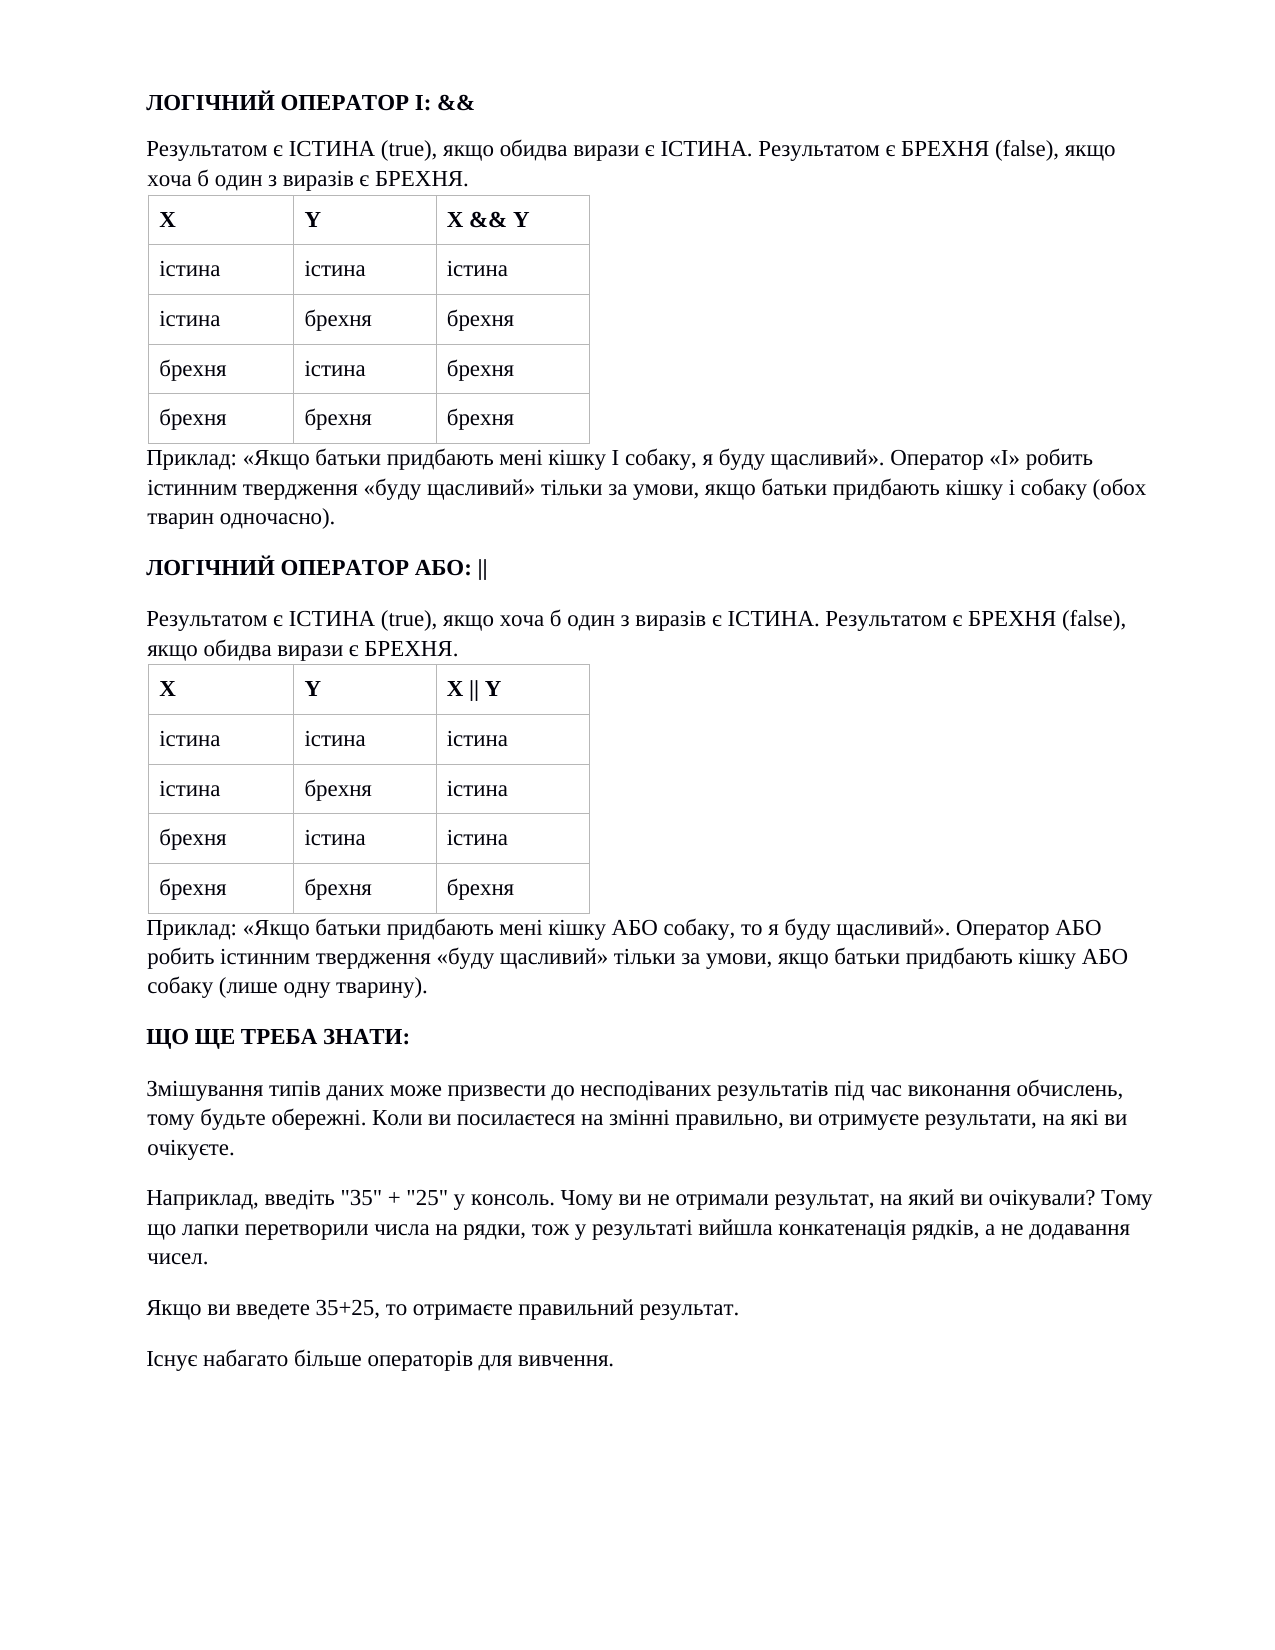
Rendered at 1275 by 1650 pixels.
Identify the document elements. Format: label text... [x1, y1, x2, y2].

table_cell брехня [437, 394, 589, 443]
table_cell істина [294, 715, 436, 763]
table_cell істина [437, 245, 589, 294]
subtitle ЛОГІЧНИЙ ОПЕРАТОР І: && [146, 88, 1186, 115]
table_header X [149, 196, 293, 244]
table_cell брехня [294, 295, 436, 344]
table_cell брехня [149, 394, 293, 443]
table_cell істина [437, 715, 589, 763]
table_cell брехня [149, 814, 293, 863]
table_cell істина [149, 715, 293, 763]
table_cell істина [149, 245, 293, 294]
text Якщо ви введете 35+25, то отримаєте правильний результат. [146, 1294, 1155, 1321]
table_header X && Y [437, 196, 589, 244]
table_cell брехня [437, 864, 589, 913]
table_cell брехня [294, 394, 436, 443]
table_cell істина [149, 295, 293, 344]
table_cell істина [437, 765, 589, 813]
table_header X [149, 665, 293, 714]
table_cell брехня [294, 864, 436, 913]
table_cell брехня [149, 345, 293, 393]
text Результатом є ІСТИНА (true), якщо обидва вирази є ІСТИНА. Результатом є БРЕХНЯ (false), якщо хоча б один з виразів є БРЕХНЯ. [146, 136, 1155, 191]
subtitle ЛОГІЧНИЙ ОПЕРАТОР АБО: || [146, 554, 1186, 580]
table_cell істина [294, 245, 436, 294]
text ЩО ЩЕ ТРЕБА ЗНАТИ: [146, 1023, 1186, 1050]
table_header Y [294, 665, 436, 714]
table_cell брехня [294, 765, 436, 813]
table_cell брехня [437, 345, 589, 393]
text Наприклад, введіть "35" + "25" у консоль. Чому ви не отримали результат, на який ви очікували? Тому що лапки перетворили числа на рядки, тож у результаті вийшла конкатенація рядків, а не додавання чисел. [146, 1184, 1155, 1270]
table_header Y [294, 196, 436, 244]
text Результатом є ІСТИНА (true), якщо хоча б один з виразів є ІСТИНА. Результатом є БРЕХНЯ (false), якщо обидва вирази є БРЕХНЯ. [146, 605, 1155, 661]
text Змішування типів даних може призвести до несподіваних результатів під час виконання обчислень, тому будьте обережні. Коли ви посилаєтеся на змінні правильно, ви отримуєте результати, на які ви очікуєте. [146, 1075, 1155, 1160]
text Приклад: «Якщо батьки придбають мені кішку АБО собаку, то я буду щасливий». Оператор АБО робить істинним твердження «буду щасливий» тільки за умови, якщо батьки придбають кішку АБО собаку (лише одну тварину). [146, 914, 1155, 999]
table_header X || Y [437, 665, 589, 714]
table_cell істина [294, 345, 436, 393]
text Існує набагато більше операторів для вивчення. [146, 1345, 1155, 1371]
text Приклад: «Якщо батьки придбають мені кішку І собаку, я буду щасливий». Оператор «І» робить істинним твердження «буду щасливий» тільки за умови, якщо батьки придбають кішку і собаку (обох тварин одночасно). [146, 444, 1155, 529]
table_cell брехня [437, 295, 589, 344]
table_cell істина [437, 814, 589, 863]
table_cell брехня [149, 864, 293, 913]
table_cell істина [294, 814, 436, 863]
table_cell істина [149, 765, 293, 813]
